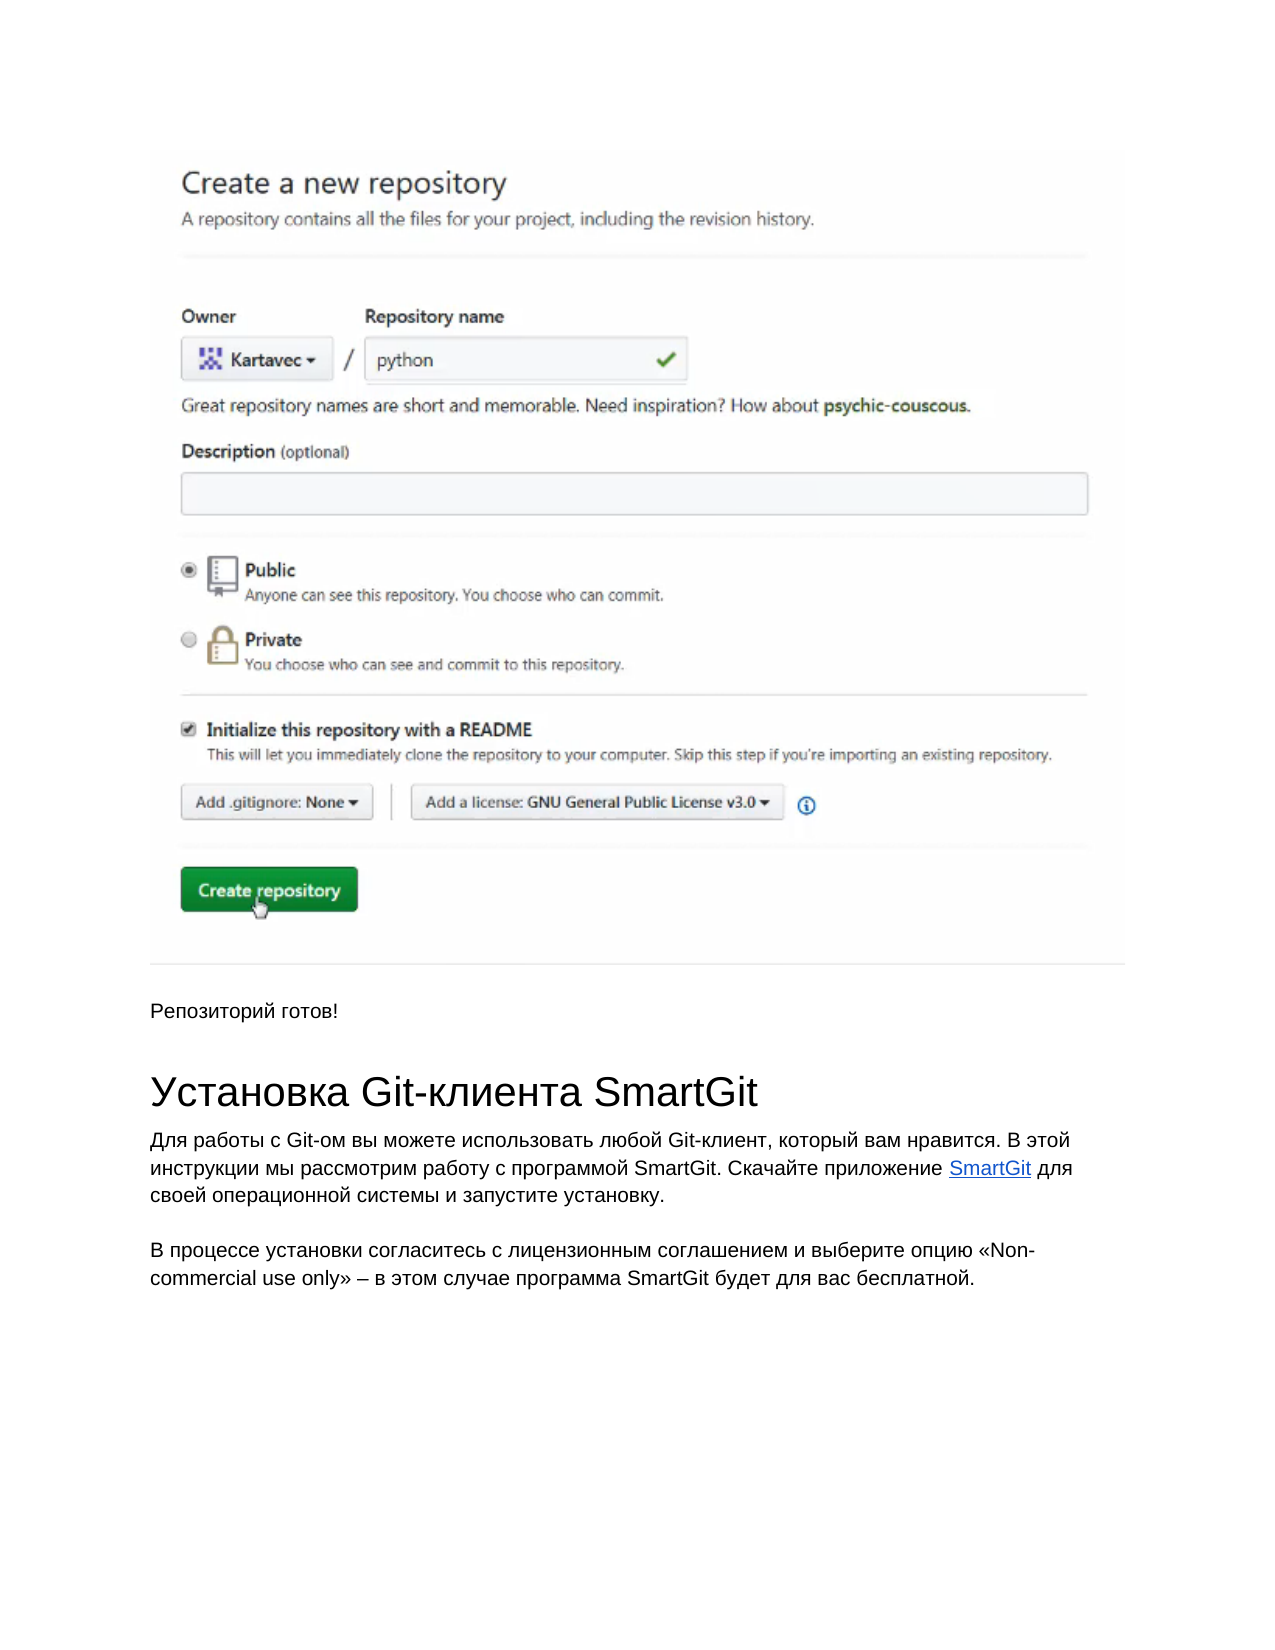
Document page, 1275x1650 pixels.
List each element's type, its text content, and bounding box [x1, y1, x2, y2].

text В процессе установки согласитесь с лицензионным соглашением и выберите опцию «Non-commercial use only» – в этом случае программа SmartGit будет для вас бесплатной. [150, 1238, 1125, 1290]
text Репозиторий готов! [150, 999, 1125, 1023]
subtitle Установка Git-клиента SmartGit [150, 1068, 1125, 1116]
picture [150, 150, 1125, 965]
text Для работы с Git-ом вы можете использовать любой Git-клиент, который вам нравится. В этой инструкции мы рассмотрим работу с программой SmartGit. Скачайте приложение SmartGit для своей операционной системы и запустите установку. [150, 1128, 1125, 1207]
